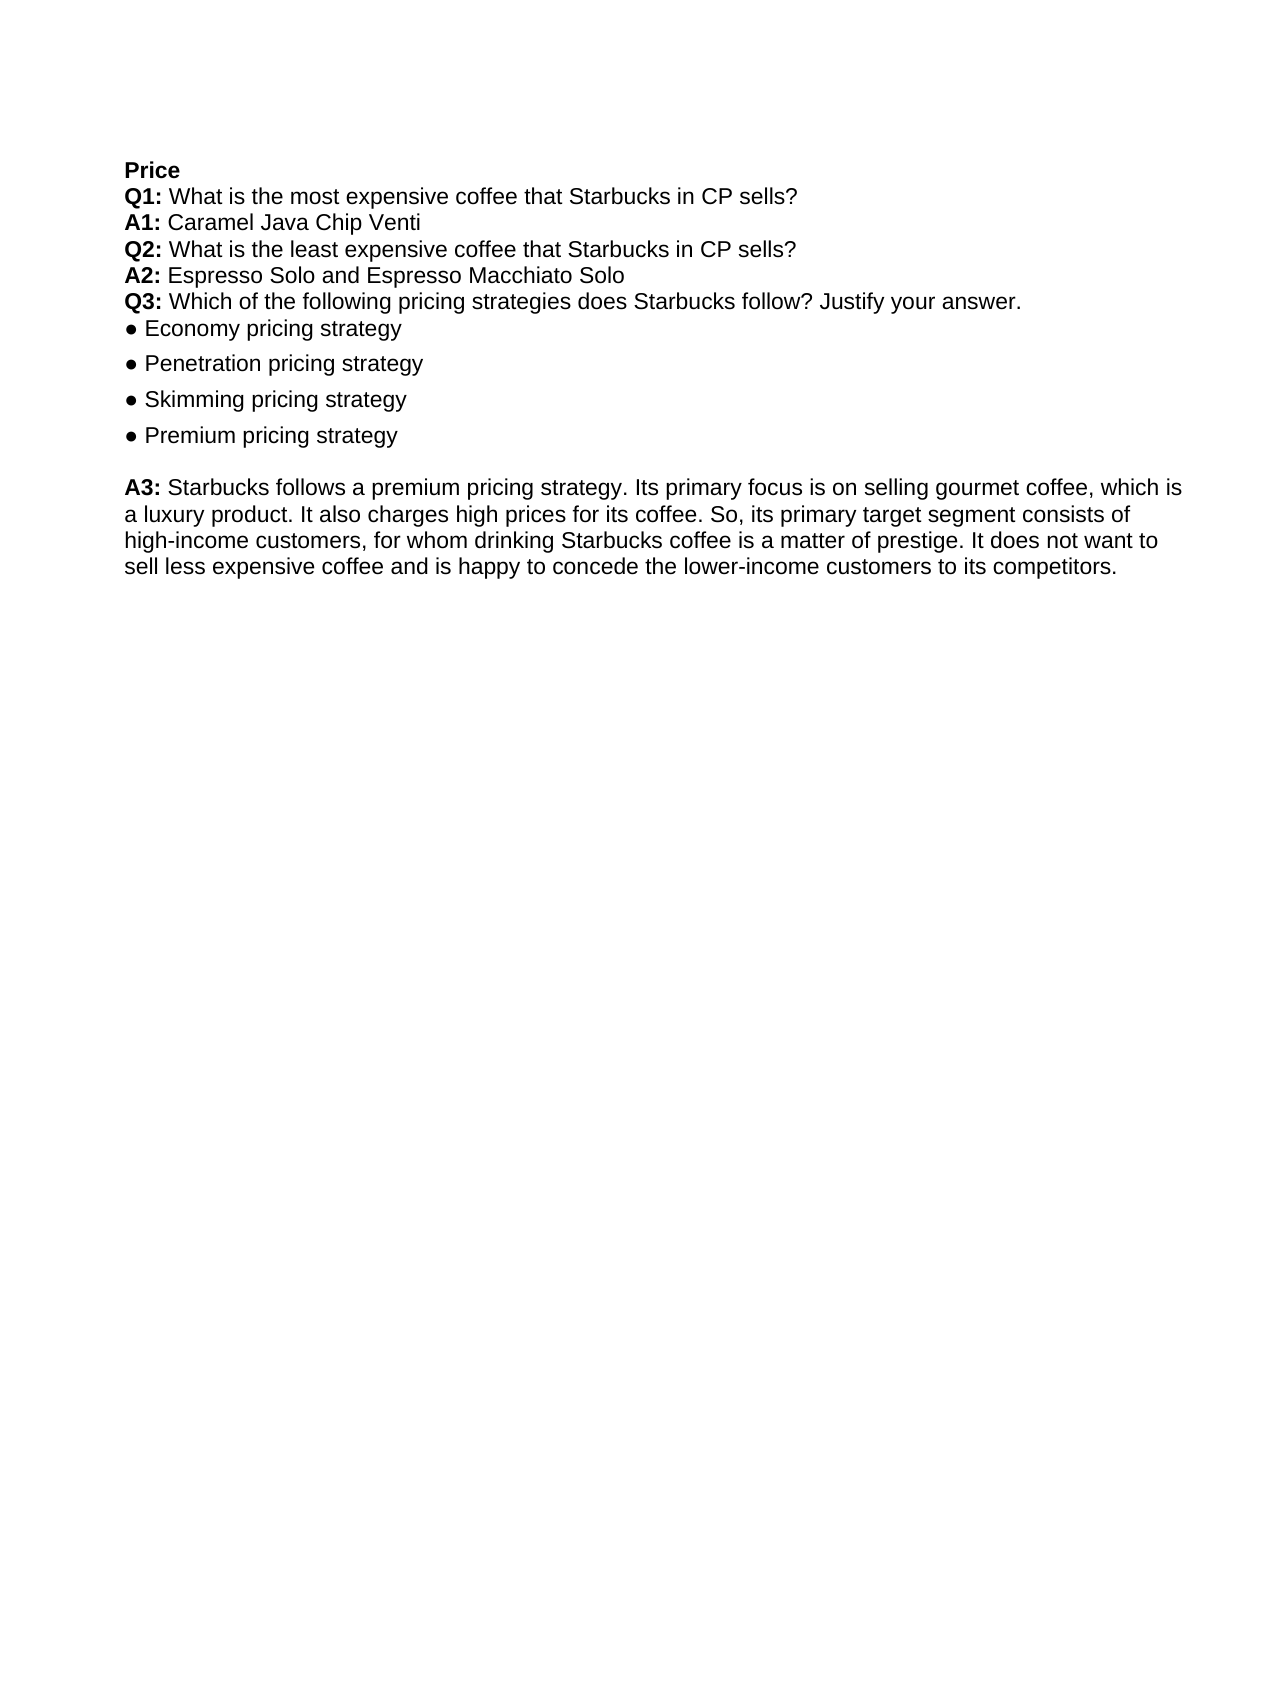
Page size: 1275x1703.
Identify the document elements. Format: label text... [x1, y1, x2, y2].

text ● Penetration pricing strategy [124, 350, 1184, 377]
text Price [124, 157, 1184, 183]
text A1: Caramel Java Chip Venti [124, 209, 1184, 236]
text ● Skimming pricing strategy [124, 386, 1184, 412]
text Q3: Which of the following pricing strategies does Starbucks follow? Justify your answer. [124, 288, 1184, 315]
text Q1: What is the most expensive coffee that Starbucks in CP sells? [124, 183, 1184, 209]
text A2: Espresso Solo and Espresso Macchiato Solo [124, 262, 1184, 288]
text Q2: What is the least expensive coffee that Starbucks in CP sells? [124, 236, 1184, 262]
text ● Economy pricing strategy [124, 315, 1184, 341]
text A3: Starbucks follows a premium pricing strategy. Its primary focus is on selling gourmet coffee, which is a luxury product. It also charges high prices for its coffee. So, its primary target segment consists of high-income customers, for whom drinking Starbucks coffee is a matter of prestige. It does not want to sell less expensive coffee and is happy to concede the lower-income customers to its competitors. [124, 474, 1184, 580]
text ● Premium pricing strategy [124, 422, 1184, 448]
